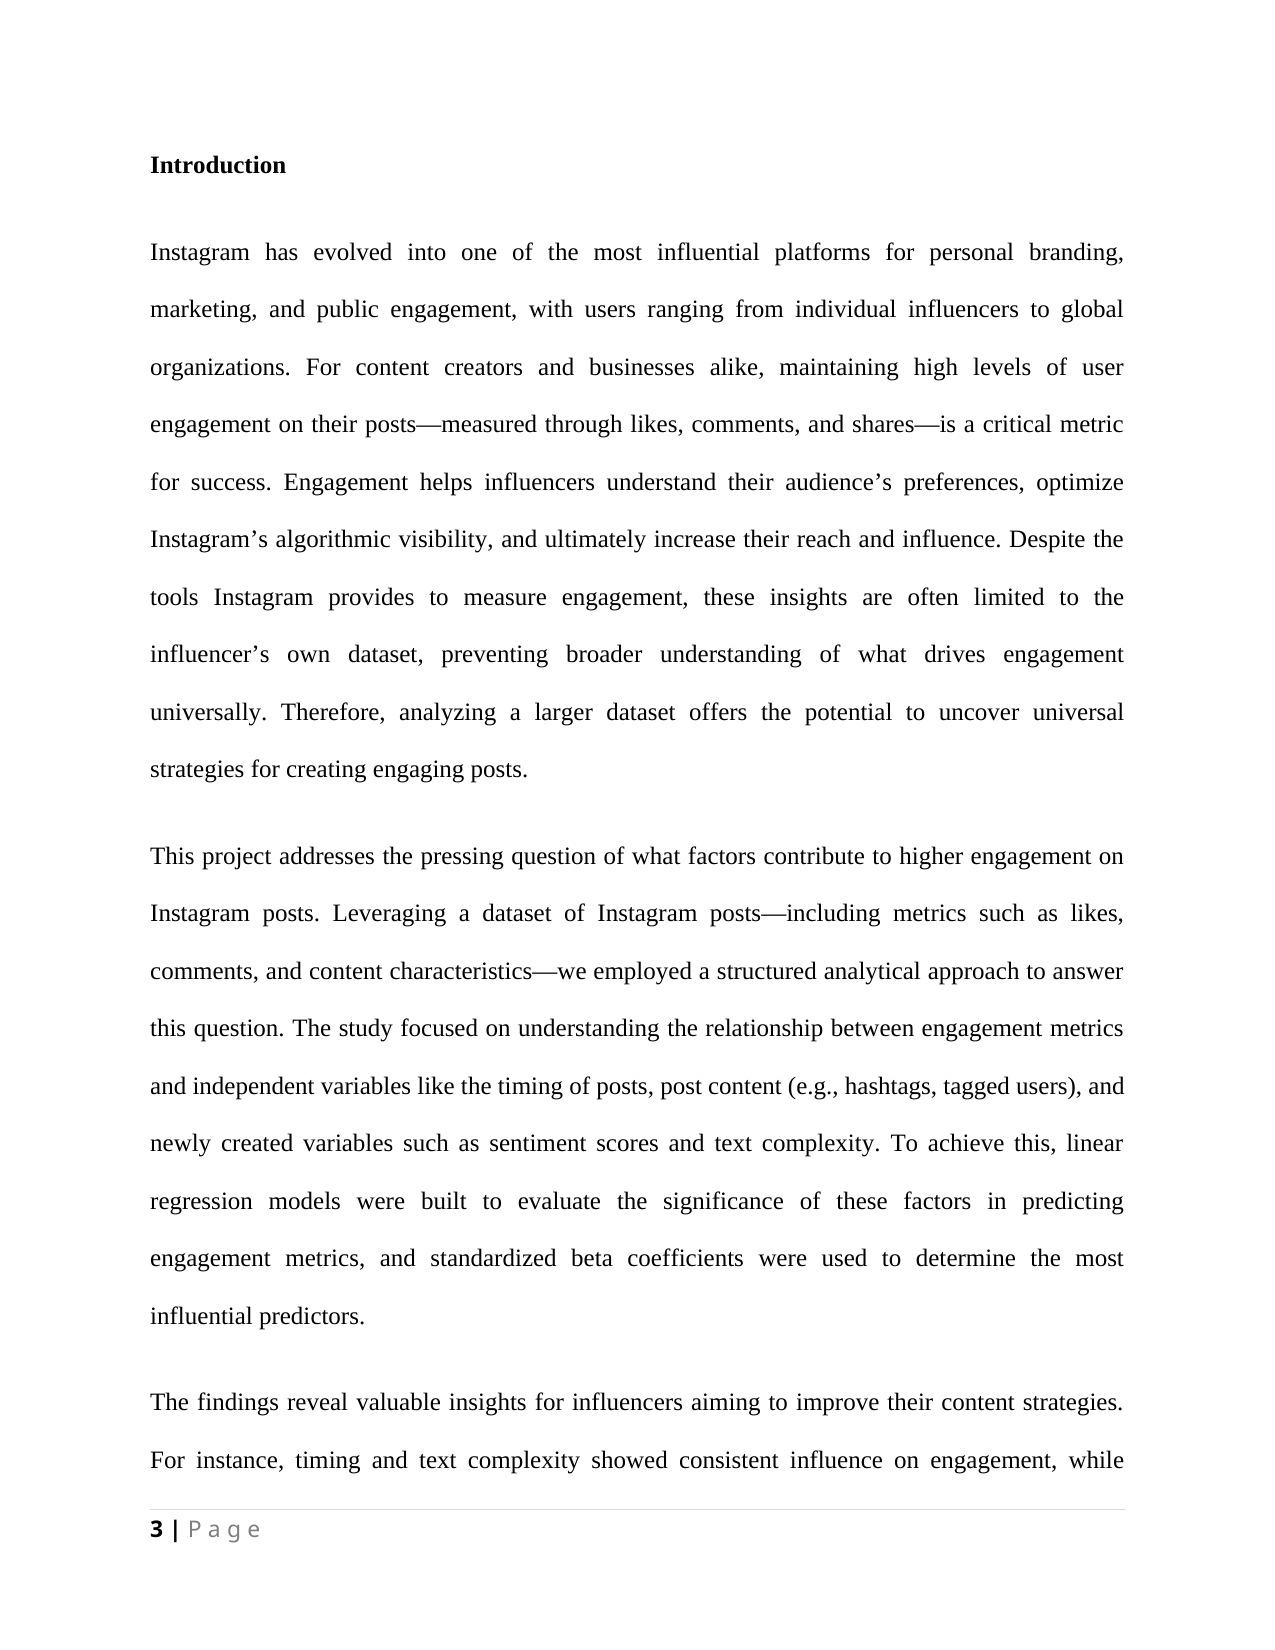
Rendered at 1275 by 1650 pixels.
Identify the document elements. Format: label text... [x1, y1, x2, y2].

text This project addresses the pressing question of what factors contribute to higher engagement on Instagram posts. Leveraging a dataset of Instagram posts—including metrics such as likes, comments, and content characteristics—we employed a structured analytical approach to answer this question. The study focused on understanding the relationship between engagement metrics and independent variables like the timing of posts, post content (e.g., hashtags, tagged users), and newly created variables such as sentiment scores and text complexity. To achieve this, linear regression models were built to evaluate the significance of these factors in predicting engagement metrics, and standardized beta coefficients were used to determine the most influential predictors. [150, 841, 1125, 1329]
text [150, 1387, 1125, 1474]
text Instagram has evolved into one of the most influential platforms for personal branding, marketing, and public engagement, with users ranging from individual influencers to global organizations. For content creators and businesses alike, maintaining high levels of user engagement on their posts—measured through likes, comments, and shares—is a critical metric for success. Engagement helps influencers understand their audience’s preferences, optimize Instagram’s algorithmic visibility, and ultimately increase their reach and influence. Despite the tools Instagram provides to measure engagement, these insights are often limited to the influencer’s own dataset, preventing broader understanding of what drives engagement universally. Therefore, analyzing a larger dataset offers the potential to uncover universal strategies for creating engaging posts. [150, 237, 1125, 783]
text Introduction [150, 150, 1125, 179]
